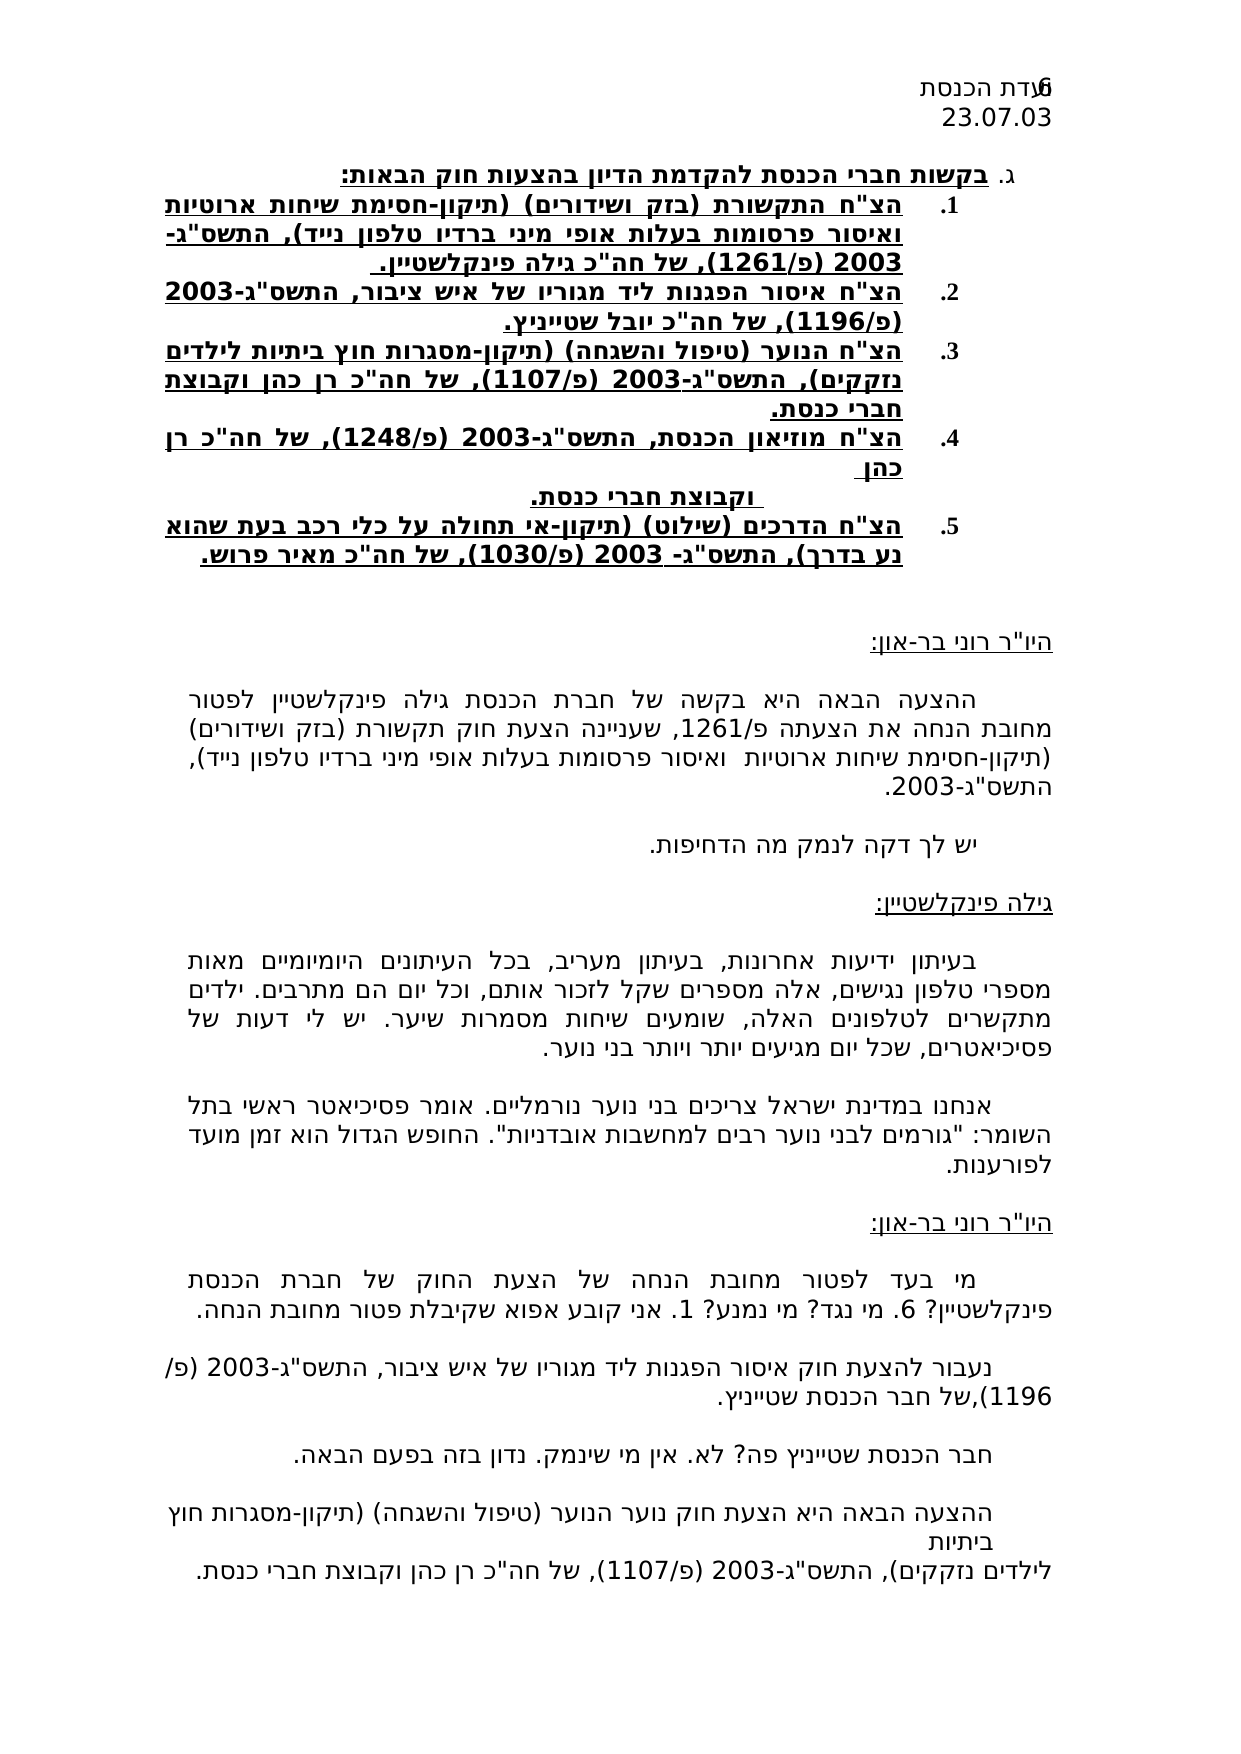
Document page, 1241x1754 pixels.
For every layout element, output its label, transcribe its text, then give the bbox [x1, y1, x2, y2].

list הצ"ח הנוער (טיפול והשגחה) (תיקון-מסגרות חוץ ביתיות לילדים נזקקים), התשס"ג-2003 (פ/1107), של חה"כ רן כהן וקבוצת חברי כנסת. [165, 336, 940, 423]
text היו"ר רוני בר-און: [187, 627, 1053, 656]
text היו"ר רוני בר-און: [187, 1208, 1053, 1237]
text ההצעה הבאה היא בקשה של חברת הכנסת גילה פינקלשטיין לפטור מחובת הנחה את הצעתה פ/1261, שעניינה הצעת חוק תקשורת (בזק ושידורים) (תיקון-חסימת שיחות ארוטיות ואיסור פרסומות בעלות אופי מיני ברדיו טלפון נייד), התשס"ג-2003. [187, 685, 1053, 802]
text ההצעה הבאה היא הצעת חוק נוער הנוער (טיפול והשגחה) (תיקון-מסגרות חוץ ביתיות [165, 1498, 994, 1556]
list הצ"ח מוזיאון הכנסת, התשס"ג-2003 (פ/1248), של חה"כ רן כהן [165, 423, 940, 482]
list הצ"ח איסור הפגנות ליד מגוריו של איש ציבור, התשס"ג-2003 (פ/1196), של חה"כ יובל שטייניץ. [165, 277, 940, 336]
text לילדים נזקקים), התשס"ג-2003 (פ/1107), של חה"כ רן כהן וקבוצת חברי כנסת. [165, 1556, 1053, 1585]
list הצ"ח התקשורת (בזק ושידורים) (תיקון-חסימת שיחות ארוטיות ואיסור פרסומות בעלות אופי מיני ברדיו טלפון נייד), התשס"ג-2003 (פ/1261), של חה"כ גילה פינקלשטיין. [165, 190, 940, 277]
text ג. בקשות חברי הכנסת להקדמת הדיון בהצעות חוק הבאות: [165, 161, 1015, 190]
list הצ"ח הדרכים (שילוט) (תיקון-אי תחולה על כלי רכב בעת שהוא נע בדרך), התשס"ג- 2003 (פ/1030), של חה"כ מאיר פרוש. [165, 511, 940, 569]
text חבר הכנסת שטייניץ פה? לא. אין מי שינמק. נדון בזה בפעם הבאה. [187, 1440, 1053, 1469]
text מי בעד לפטור מחובת הנחה של הצעת החוק של חברת הכנסת פינקלשטיין? 6. מי נגד? מי נמנע? 1. אני קובע אפוא שקיבלת פטור מחובת הנחה. [187, 1266, 1053, 1324]
text נעבור להצעת חוק איסור הפגנות ליד מגוריו של איש ציבור, התשס"ג-2003 (פ/1196),של חבר הכנסת שטייניץ. [165, 1353, 1053, 1411]
text וקבוצת חברי כנסת. [165, 482, 940, 511]
text אנחנו במדינת ישראל צריכים בני נוער נורמליים. אומר פסיכיאטר ראשי בתל השומר: "גורמים לבני נוער רבים למחשבות אובדניות". החופש הגדול הוא זמן מועד לפורענות. [187, 1092, 1053, 1179]
text יש לך דקה לנמק מה הדחיפות. [187, 830, 1053, 859]
text בעיתון ידיעות אחרונות, בעיתון מעריב, בכל העיתונים היומיומיים מאות מספרי טלפון נגישים, אלה מספרים שקל לזכור אותם, וכל יום הם מתרבים. ילדים מתקשרים לטלפונים האלה, שומעים שיחות מסמרות שיער. יש לי דעות של פסיכיאטרים, שכל יום מגיעים יותר ויותר בני נוער. [187, 946, 1053, 1063]
text גילה פינקלשטיין: [187, 888, 1053, 917]
